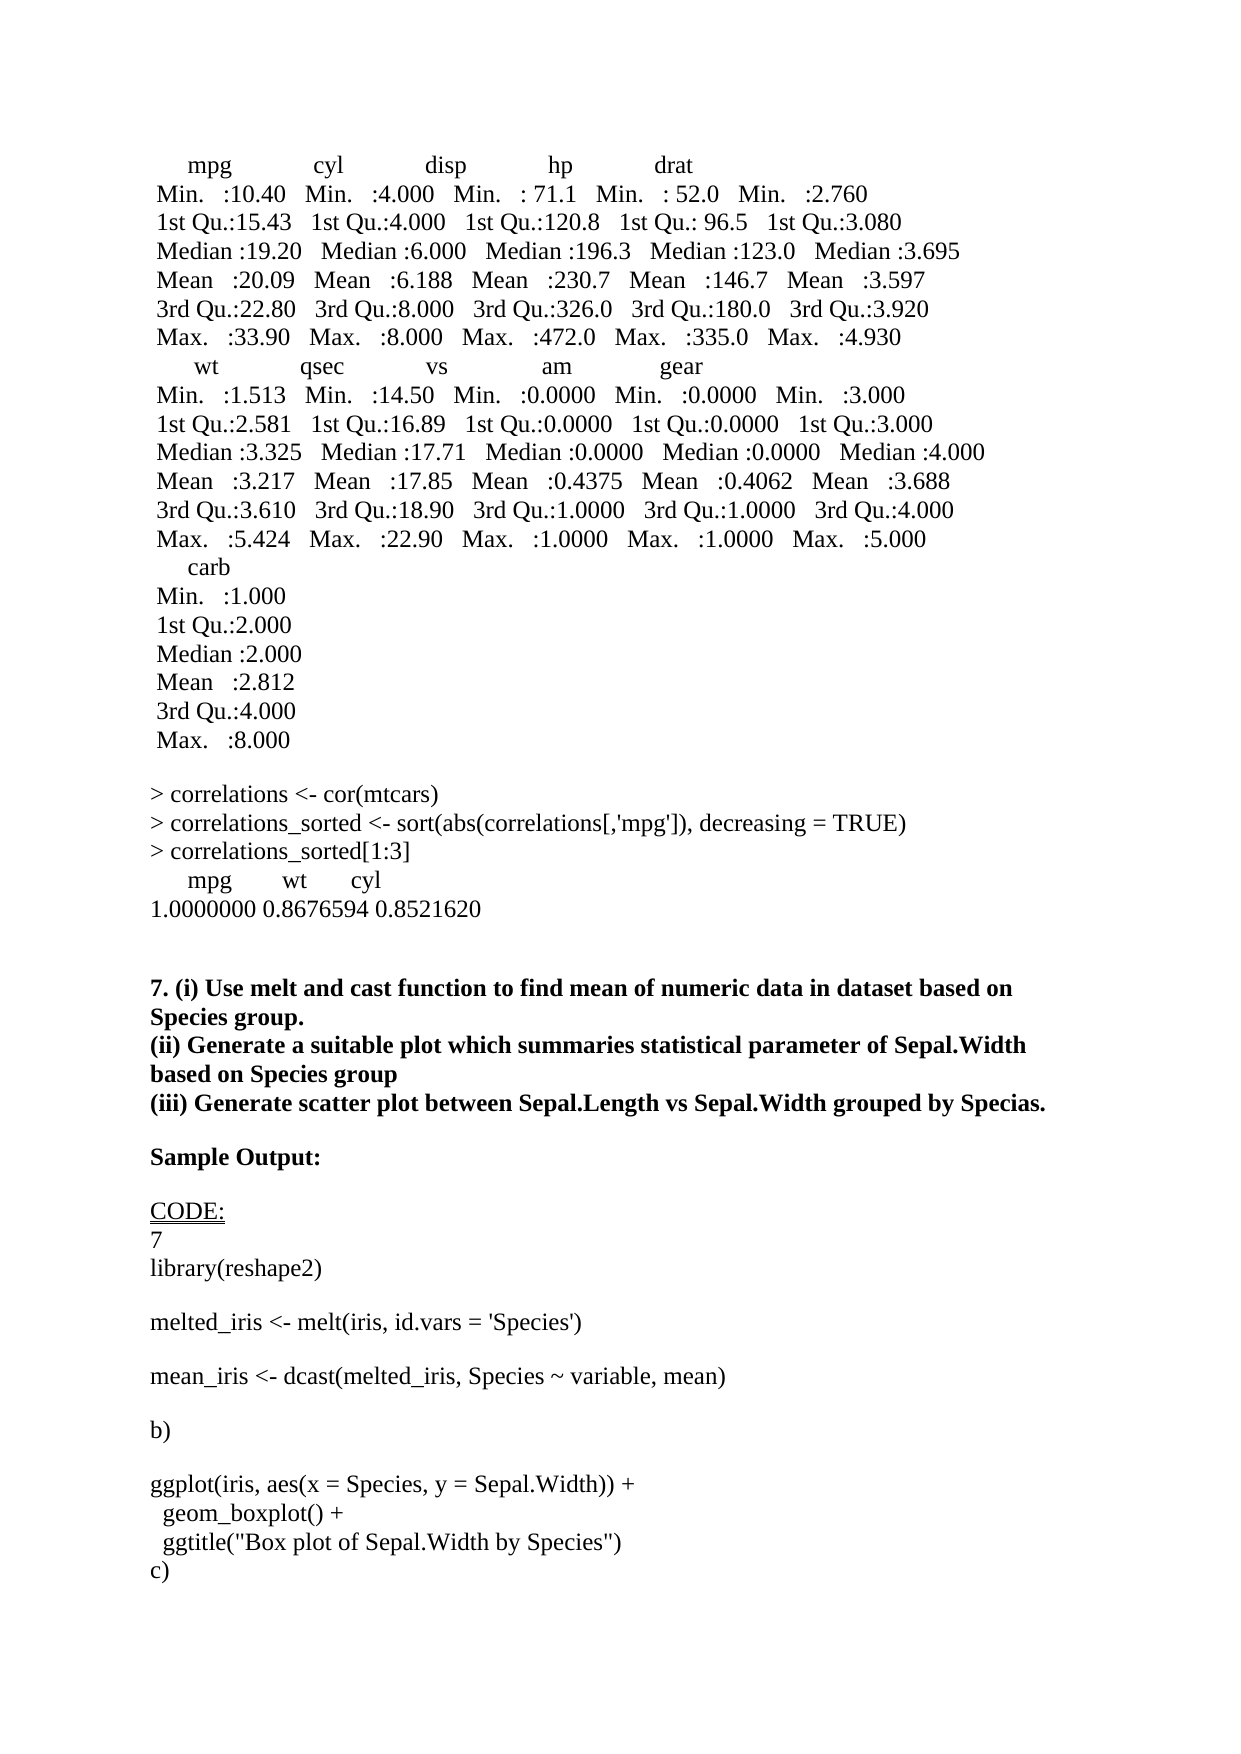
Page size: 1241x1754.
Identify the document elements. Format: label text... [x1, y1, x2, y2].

text 1st Qu.:2.581 1st Qu.:16.89 1st Qu.:0.0000 1st Qu.:0.0000 1st Qu.:3.000 [150, 409, 1090, 437]
text Mean :2.812 [150, 667, 1090, 696]
text Median :19.20 Median :6.000 Median :196.3 Median :123.0 Median :3.695 [150, 236, 1090, 265]
text Mean :20.09 Mean :6.188 Mean :230.7 Mean :146.7 Mean :3.597 [150, 265, 1090, 294]
text (iii) Generate scatter plot between Sepal.Length vs Sepal.Width grouped by Specias. [150, 1088, 1090, 1117]
text mpg cyl disp hp drat [150, 150, 1090, 179]
text Min. :1.513 Min. :14.50 Min. :0.0000 Min. :0.0000 Min. :3.000 [150, 380, 1090, 409]
text Min. :10.40 Min. :4.000 Min. : 71.1 Min. : 52.0 Min. :2.760 [150, 179, 1090, 207]
text c) [150, 1556, 1090, 1584]
text 1st Qu.:15.43 1st Qu.:4.000 1st Qu.:120.8 1st Qu.: 96.5 1st Qu.:3.080 [150, 207, 1090, 236]
text wt qsec vs am gear [150, 351, 1090, 380]
text Max. :33.90 Max. :8.000 Max. :472.0 Max. :335.0 Max. :4.930 [150, 322, 1090, 351]
text 3rd Qu.:4.000 [150, 696, 1090, 725]
text based on Species group [150, 1059, 1090, 1088]
text Species group. [150, 1002, 1090, 1031]
text ggtitle("Box plot of Sepal.Width by Species") [150, 1527, 1090, 1556]
text b) [150, 1415, 1090, 1444]
text geom_boxplot() + [150, 1498, 1090, 1527]
text Min. :1.000 [150, 581, 1090, 610]
text CODE: 7 [150, 1196, 1090, 1253]
text Median :2.000 [150, 639, 1090, 667]
text Sample Output: [150, 1142, 1090, 1171]
text library(reshape2) [150, 1253, 1090, 1282]
text 1st Qu.:2.000 [150, 610, 1090, 639]
text 7. (i) Use melt and cast function to find mean of numeric data in dataset based on [150, 973, 1090, 1002]
text Max. :5.424 Max. :22.90 Max. :1.0000 Max. :1.0000 Max. :5.000 [150, 524, 1090, 552]
text 3rd Qu.:22.80 3rd Qu.:8.000 3rd Qu.:326.0 3rd Qu.:180.0 3rd Qu.:3.920 [150, 294, 1090, 322]
text ggplot(iris, aes(x = Species, y = Sepal.Width)) + [150, 1469, 1090, 1498]
text > correlations <- cor(mtcars) [150, 779, 1090, 808]
text (ii) Generate a suitable plot which summaries statistical parameter of Sepal.Width [150, 1031, 1090, 1059]
text mpg wt cyl [150, 865, 1090, 894]
text 3rd Qu.:3.610 3rd Qu.:18.90 3rd Qu.:1.0000 3rd Qu.:1.0000 3rd Qu.:4.000 [150, 495, 1090, 524]
text > correlations_sorted[1:3] [150, 836, 1090, 865]
text 1.0000000 0.8676594 0.8521620 [150, 894, 1090, 923]
text mean_iris <- dcast(melted_iris, Species ~ variable, mean) [150, 1361, 1090, 1390]
text Max. :8.000 [150, 725, 1090, 754]
text Median :3.325 Median :17.71 Median :0.0000 Median :0.0000 Median :4.000 [150, 437, 1090, 466]
text carb [150, 552, 1090, 581]
text Mean :3.217 Mean :17.85 Mean :0.4375 Mean :0.4062 Mean :3.688 [150, 466, 1090, 495]
text melted_iris <- melt(iris, id.vars = 'Species') [150, 1307, 1090, 1336]
text > correlations_sorted <- sort(abs(correlations[,'mpg']), decreasing = TRUE) [150, 808, 1090, 836]
